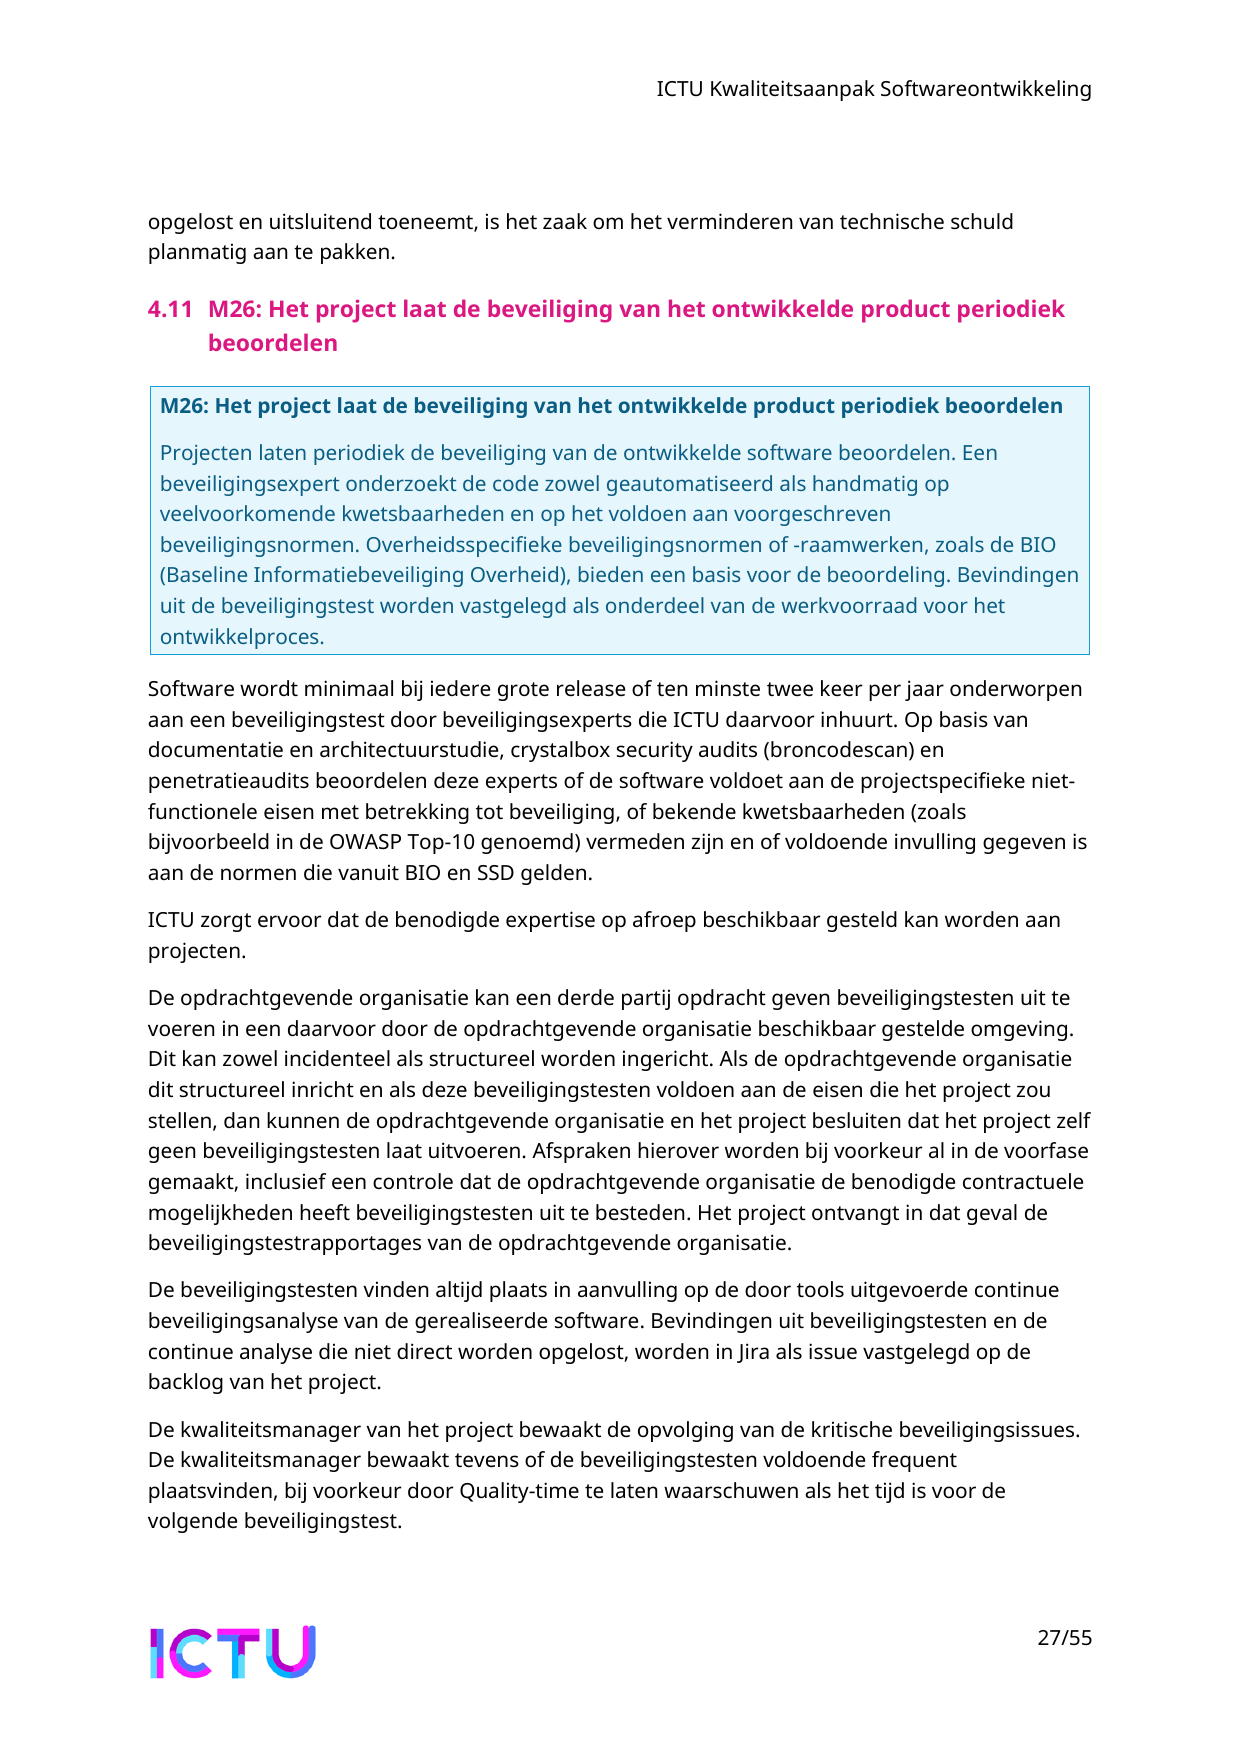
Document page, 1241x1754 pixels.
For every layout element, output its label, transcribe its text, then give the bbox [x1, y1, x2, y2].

text De opdrachtgevende organisatie kan een derde partij opdracht geven beveiligingstesten uit te voeren in een daarvoor door de opdrachtgevende organisatie beschikbaar gestelde omgeving. Dit kan zowel incidenteel als structureel worden ingericht. Als de opdrachtgevende organisatie dit structureel inricht en als deze beveiligingstesten voldoen aan de eisen die het project zou stellen, dan kunnen de opdrachtgevende organisatie en het project besluiten dat het project zelf geen beveiligingstesten laat uitvoeren. Afspraken hierover worden bij voorkeur al in de voorfase gemaakt, inclusief een controle dat de opdrachtgevende organisatie de benodigde contractuele mogelijkheden heeft beveiligingstesten uit te besteden. Het project ontvangt in dat geval de beveiligingstestrapportages van de opdrachtgevende organisatie. [148, 983, 1092, 1257]
subtitle M26: Het project laat de beveiliging van het ontwikkelde product periodiek beoordelen [148, 293, 1092, 358]
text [148, 207, 1092, 266]
text Software wordt minimaal bij iedere grote release of ten minste twee keer per jaar onderworpen aan een beveiligingstest door beveiligingsexperts die ICTU daarvoor inhuurt. Op basis van documentatie en architectuurstudie, crystalbox security audits (broncodescan) en penetratieaudits beoordelen deze experts of de software voldoet aan de projectspecifieke niet-functionele eisen met betrekking tot beveiliging, of bekende kwetsbaarheden (zoals bijvoorbeeld in de OWASP Top-10 genoemd) vermeden zijn en of voldoende invulling gegeven is aan de normen die vanuit BIO en SSD gelden. [148, 674, 1092, 886]
text ICTU zorgt ervoor dat de benodigde expertise op afroep beschikbaar gesteld kan worden aan projecten. [148, 905, 1092, 964]
text De kwaliteitsmanager van het project bewaakt de opvolging van de kritische beveiligingsissues. De kwaliteitsmanager bewaakt tevens of de beveiligingstesten voldoende frequent plaatsvinden, bij voorkeur door Quality-time te laten waarschuwen als het tijd is voor de volgende beveiligingstest. [148, 1415, 1092, 1535]
picture [148, 1623, 319, 1683]
text M26: Het project laat de beveiliging van het ontwikkelde product periodiek beoordelen [151, 387, 1089, 419]
text Projecten laten periodiek de beveiliging van de ontwikkelde software beoordelen. Een beveiligingsexpert onderzoekt de code zowel geautomatiseerd als handmatig op veelvoorkomende kwetsbaarheden en op het voldoen aan voorgeschreven beveiligingsnormen. Overheidsspecifieke beveiligingsnormen of -raamwerken, zoals de BIO (Baseline Informatiebeveiliging Overheid), bieden een basis voor de beoordeling. Bevindingen uit de beveiligingstest worden vastgelegd als onderdeel van de werkvoorraad voor het ontwikkelproces. [151, 433, 1089, 654]
text De beveiligingstesten vinden altijd plaats in aanvulling op de door tools uitgevoerde continue beveiligingsanalyse van de gerealiseerde software. Bevindingen uit beveiligingstesten en de continue analyse die niet direct worden opgelost, worden in Jira als issue vastgelegd op de backlog van het project. [148, 1276, 1092, 1396]
